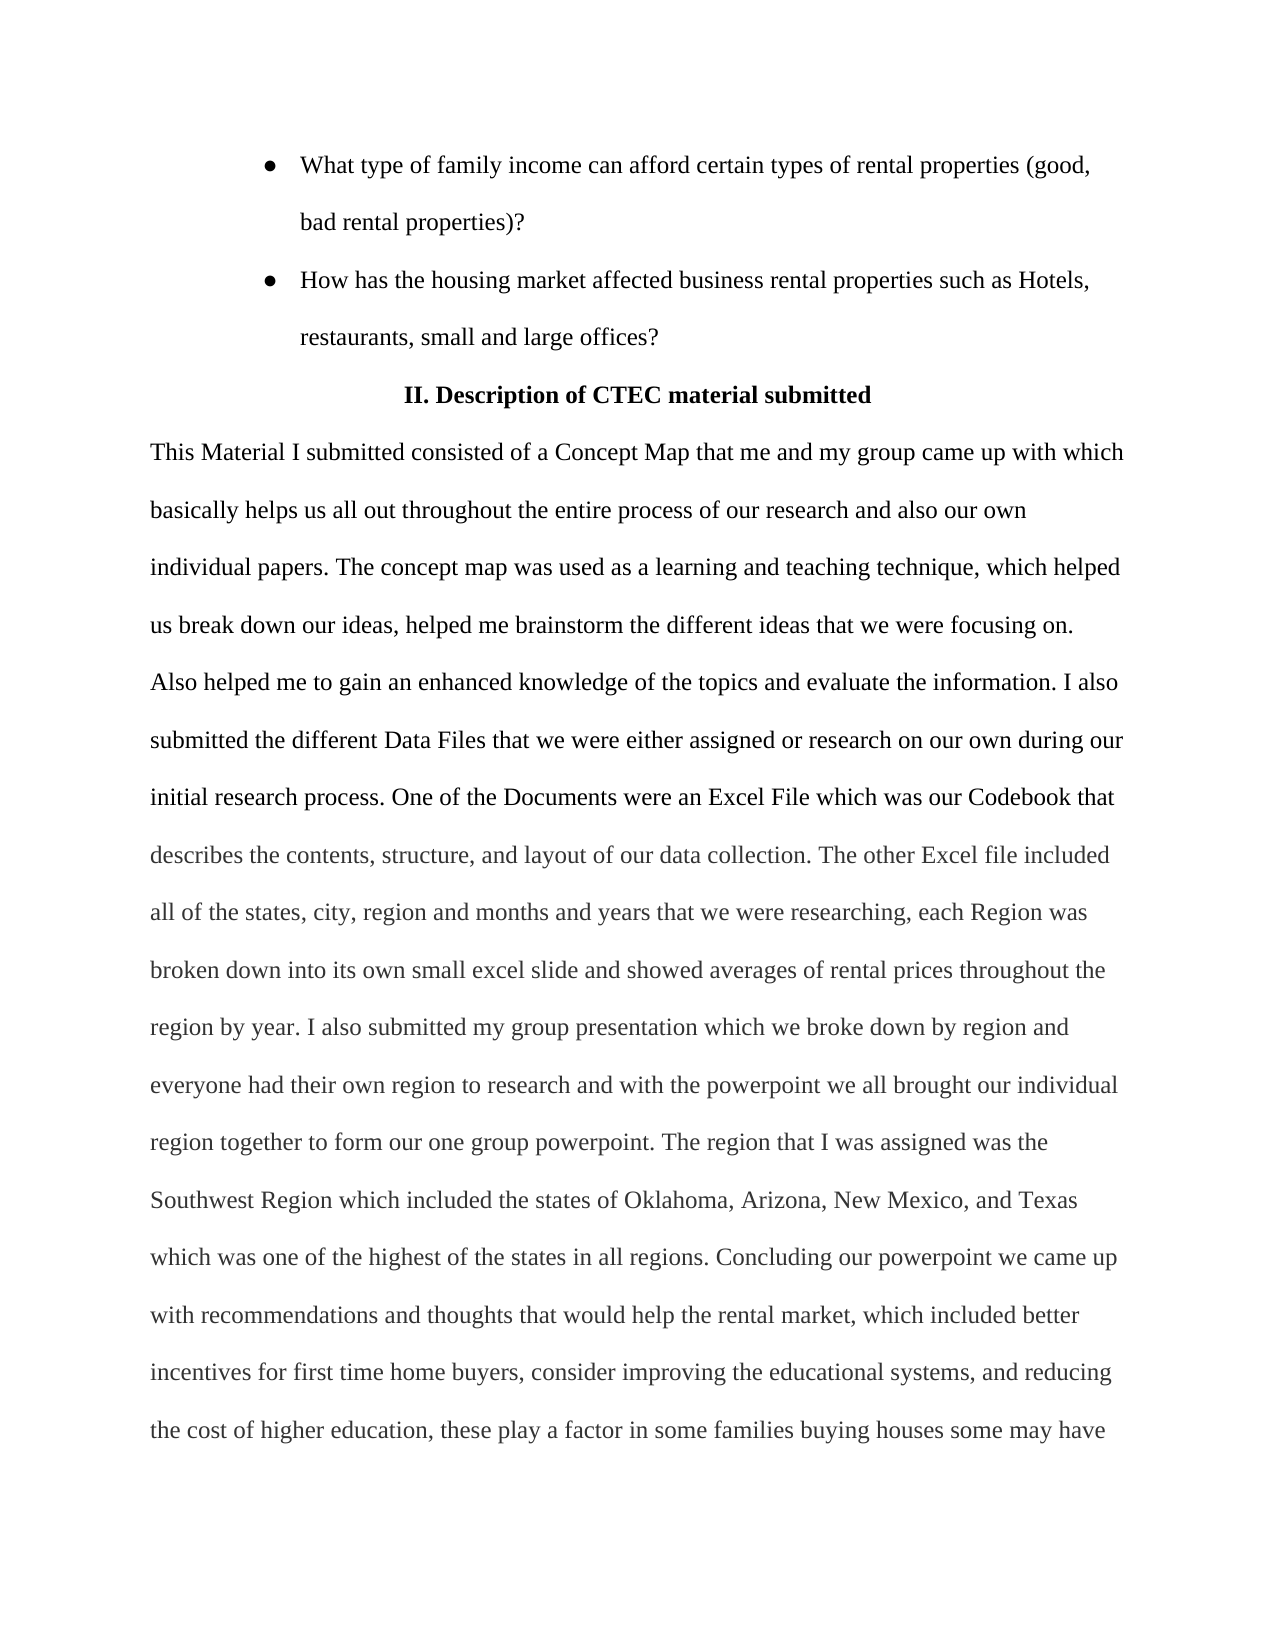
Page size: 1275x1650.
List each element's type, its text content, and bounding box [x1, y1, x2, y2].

text II. Description of CTEC material submitted [150, 380, 1125, 409]
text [150, 437, 1125, 1444]
list What type of family income can afford certain types of rental properties (good, bad rental properties)? [262, 150, 1125, 236]
list How has the housing market affected business rental properties such as Hotels, restaurants, small and large offices? [262, 265, 1125, 351]
